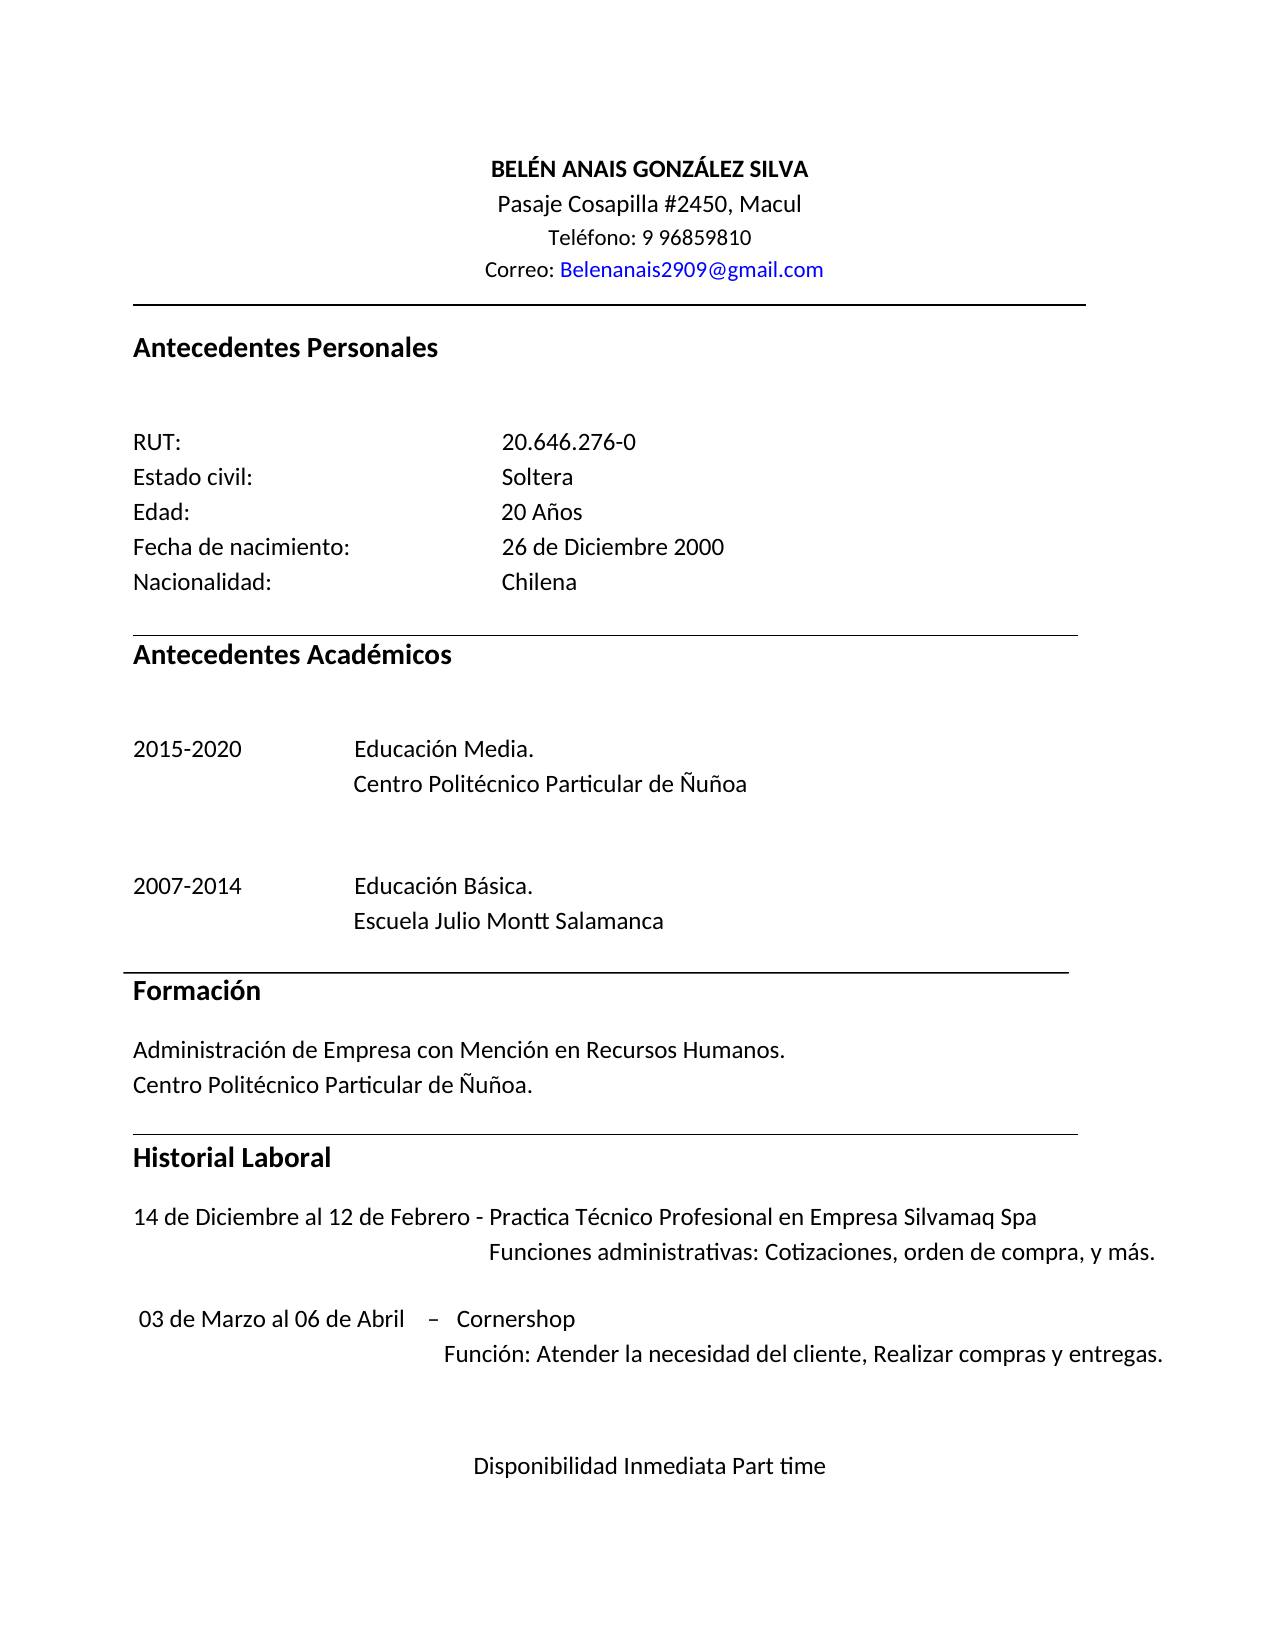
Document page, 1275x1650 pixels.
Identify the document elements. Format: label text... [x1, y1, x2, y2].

text Edad: 20 Años [133, 496, 1167, 527]
text Fecha de nacimiento: 26 de Diciembre 2000 [133, 531, 1167, 562]
text Antecedentes Personales [133, 288, 1167, 365]
text RUT: 20.646.276-0 [133, 426, 1167, 457]
text Antecedentes Académicos [133, 636, 1167, 672]
text Correo: Belenanais2909@gmail.com [133, 255, 1167, 283]
text Centro Politécnico Particular de Ñuñoa. [133, 1069, 1167, 1100]
text Teléfono: 9 96859810 [133, 223, 1167, 251]
text Historial Laboral [133, 1139, 1167, 1175]
text Funciones administrativas: Cotizaciones, orden de compra, y más. [133, 1236, 1167, 1267]
text 03 de Marzo al 06 de Abril – Cornershop [133, 1303, 1167, 1334]
text Estado civil: Soltera [133, 461, 1167, 492]
text Pasaje Cosapilla #2450, Macul [133, 188, 1167, 218]
text Administración de Empresa con Mención en Recursos Humanos. [133, 1034, 1167, 1065]
text 14 de Diciembre al 12 de Febrero - Practica Técnico Profesional en Empresa Silvamaq Spa [133, 1201, 1167, 1232]
text BELÉN ANAIS GONZÁLEZ SILVA [133, 153, 1167, 183]
text Disponibilidad Inmediata Part time [133, 1450, 1167, 1480]
text Formación [133, 972, 1167, 1008]
text Escuela Julio Montt Salamanca [133, 905, 1167, 936]
text 2007-2014 Educación Básica. [133, 870, 1167, 901]
text Función: Atender la necesidad del cliente, Realizar compras y entregas. [133, 1338, 1167, 1369]
text 2015-2020 Educación Media. [133, 733, 1167, 763]
text Nacionalidad: Chilena [133, 566, 1167, 597]
text Centro Politécnico Particular de Ñuñoa [133, 768, 1167, 798]
